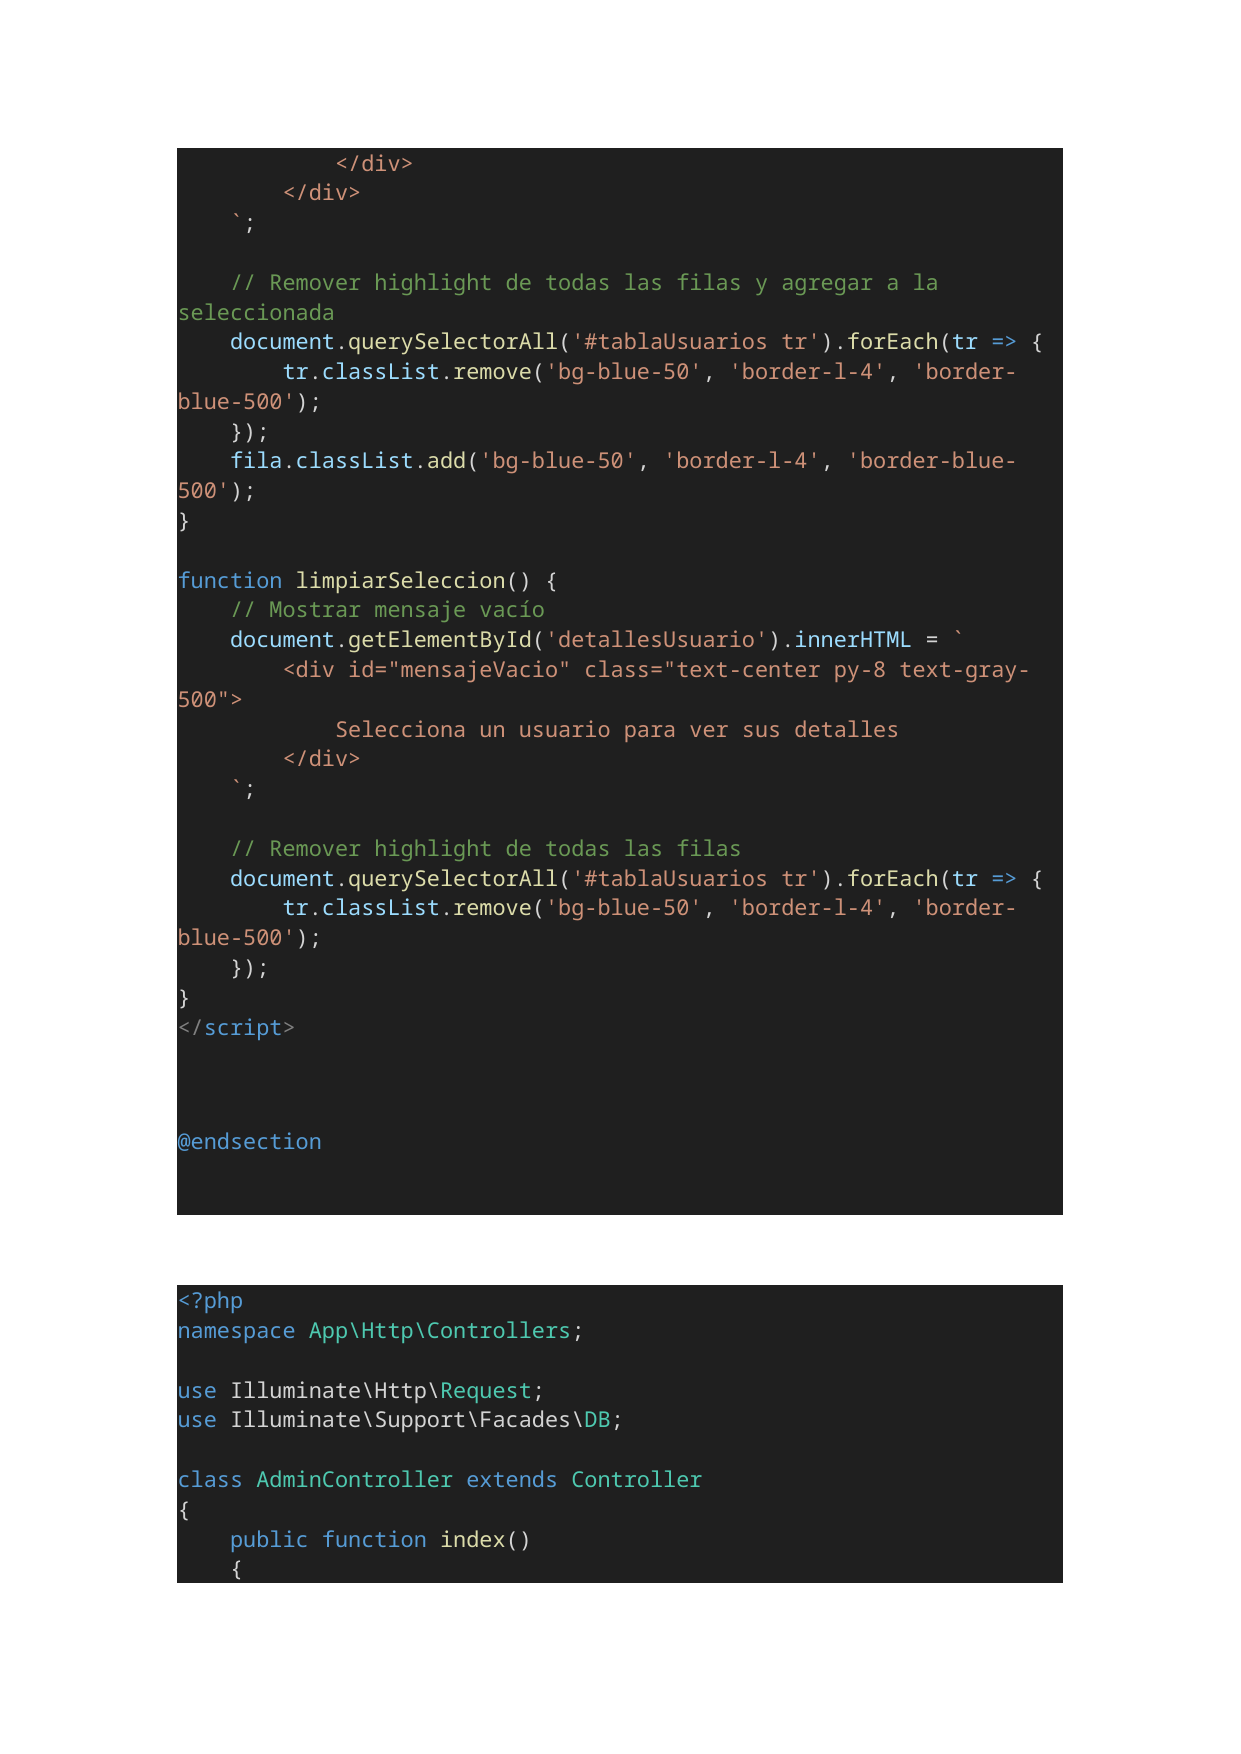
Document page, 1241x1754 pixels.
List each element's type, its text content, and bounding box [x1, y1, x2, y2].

text class AdminController extends Controller [177, 1464, 1063, 1494]
text // Mostrar mensaje vacío [177, 594, 1063, 624]
text </div> [177, 743, 1063, 773]
text }); [177, 952, 1063, 982]
text `; [177, 773, 1063, 803]
text <?php [177, 1285, 1063, 1315]
text } [177, 505, 1063, 535]
text public function index() [177, 1523, 1063, 1553]
text `; [177, 207, 1063, 237]
text </div> [177, 177, 1063, 207]
text // Remover highlight de todas las filas y agregar a la seleccionada [177, 267, 1063, 326]
text </div> [177, 148, 1063, 177]
text </script> [177, 1012, 1063, 1041]
text function limpiarSeleccion() { [177, 565, 1063, 594]
text document.querySelectorAll('#tablaUsuarios tr').forEach(tr => { [177, 863, 1063, 892]
text <div id="mensajeVacio" class="text-center py-8 text-gray-500"> [177, 654, 1063, 714]
text } [177, 982, 1063, 1012]
text tr.classList.remove('bg-blue-50', 'border-l-4', 'border-blue-500'); [177, 892, 1063, 952]
text fila.classList.add('bg-blue-50', 'border-l-4', 'border-blue-500'); [177, 446, 1063, 505]
text @endsection [177, 1126, 1063, 1156]
text document.querySelectorAll('#tablaUsuarios tr').forEach(tr => { [177, 326, 1063, 356]
text document.getElementById('detallesUsuario').innerHTML = ` [177, 624, 1063, 654]
text }); [177, 416, 1063, 446]
text namespace App\Http\Controllers; [177, 1315, 1063, 1345]
text use Illuminate\Http\Request; [177, 1374, 1063, 1404]
text Selecciona un usuario para ver sus detalles [177, 714, 1063, 743]
text // Remover highlight de todas las filas [177, 833, 1063, 863]
text use Illuminate\Support\Facades\DB; [177, 1404, 1063, 1434]
text { [177, 1553, 1063, 1583]
text tr.classList.remove('bg-blue-50', 'border-l-4', 'border-blue-500'); [177, 356, 1063, 416]
text { [177, 1494, 1063, 1523]
